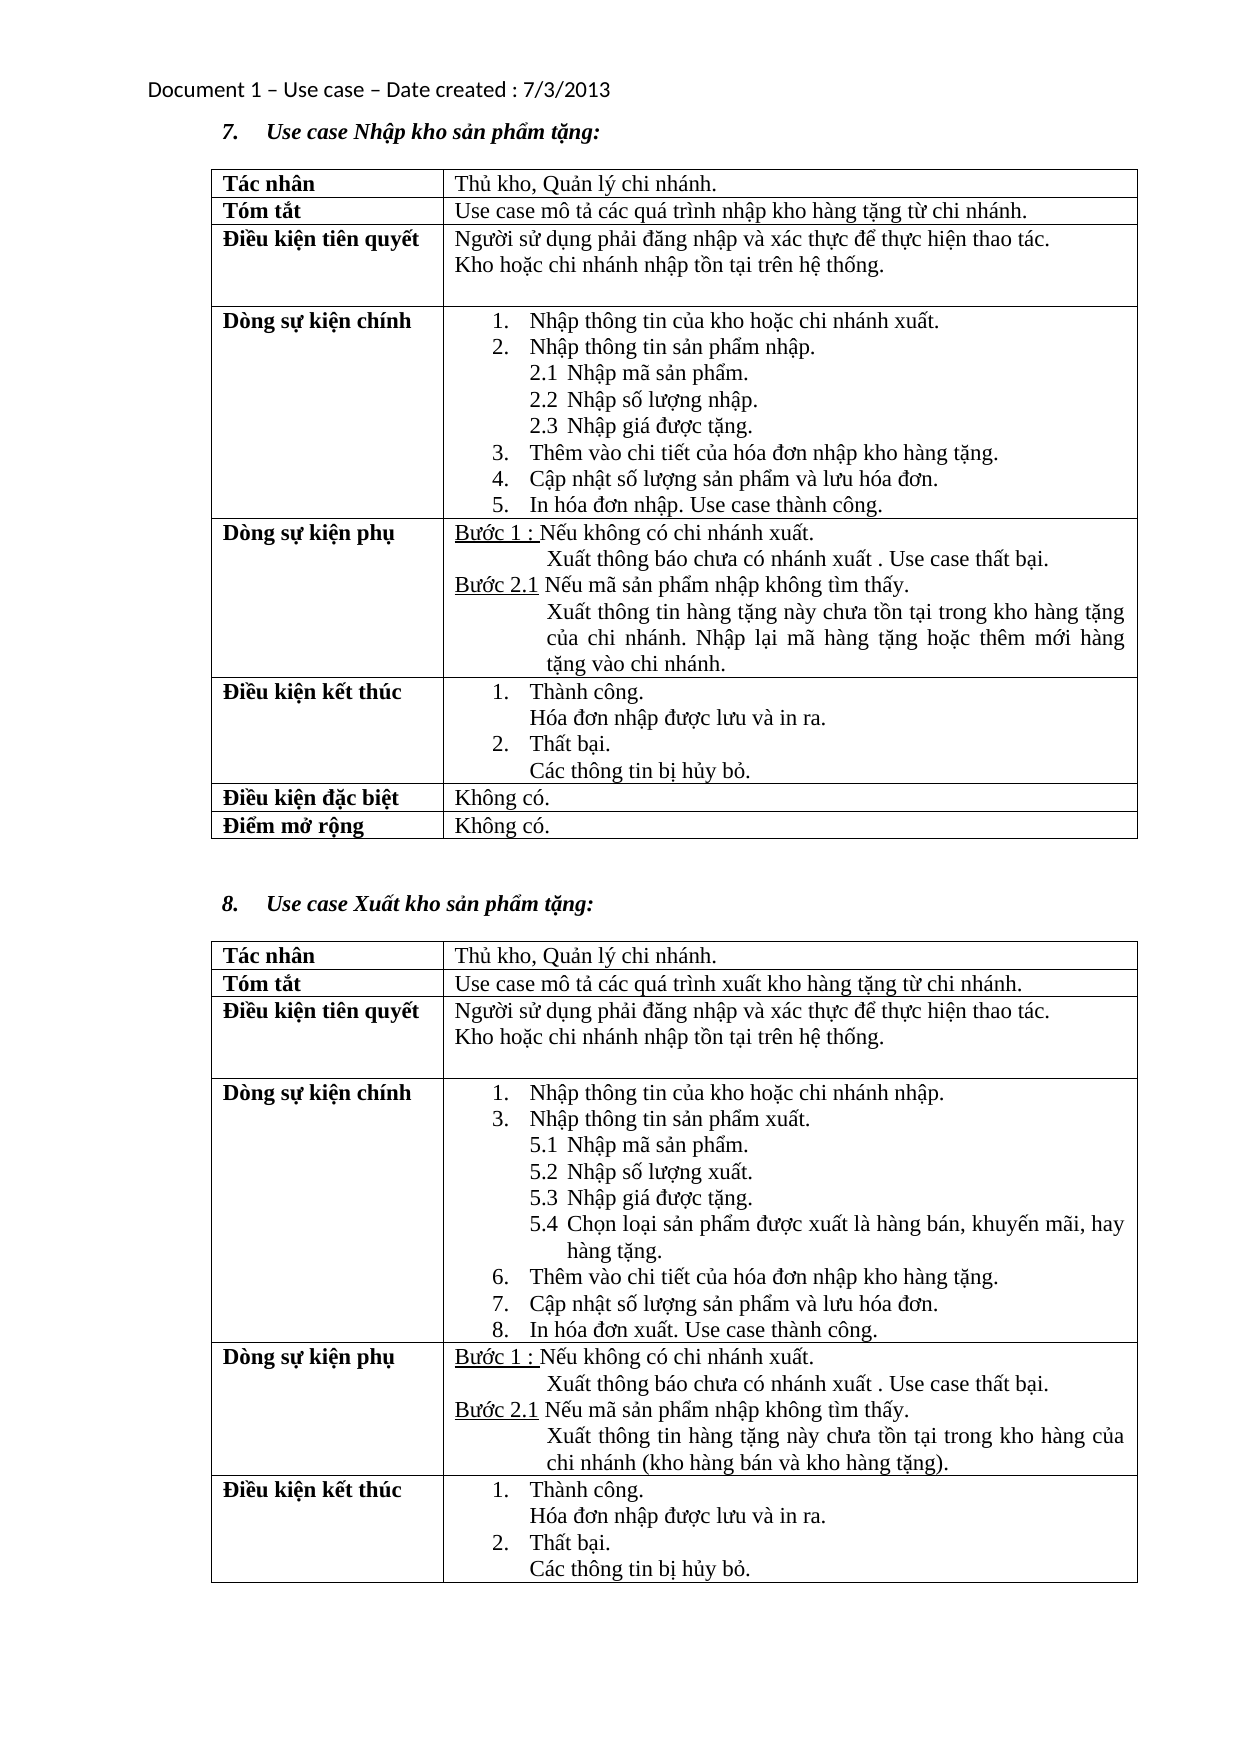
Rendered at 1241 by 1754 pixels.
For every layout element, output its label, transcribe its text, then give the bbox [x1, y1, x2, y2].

table_cell Điều kiện kết thúc [212, 1476, 443, 1582]
table_cell Use case mô tả các quá trình nhập kho hàng tặng từ chi nhánh. [444, 198, 1137, 224]
table_cell Người sử dụng phải đăng nhập và xác thực để thực hiện thao tác. Kho hoặc chi nhánh nhập tồn tại trên hệ thống. [444, 225, 1137, 306]
table_cell Người sử dụng phải đăng nhập và xác thực để thực hiện thao tác. Kho hoặc chi nhánh nhập tồn tại trên hệ thống. [444, 997, 1137, 1078]
table_cell Tóm tắt [212, 198, 443, 224]
table_cell Dòng sự kiện chính [212, 307, 443, 518]
table_cell Bước 1 : Nếu không có chi nhánh xuất. Xuất thông báo chưa có nhánh xuất . Use case thất bại. Bước 2.1 Nếu mã sản phẩm nhập không tìm thấy. Xuất thông tin hàng tặng này chưa tồn tại trong kho hàng của chi nhánh (kho hàng bán và kho hàng tặng). [444, 1343, 1137, 1475]
table_header Thủ kho, Quản lý chi nhánh. [444, 170, 1137, 197]
table_cell Use case mô tả các quá trình xuất kho hàng tặng từ chi nhánh. [444, 970, 1137, 996]
table_cell Không có. [444, 784, 1137, 811]
table_cell Dòng sự kiện chính [212, 1079, 443, 1342]
table_header Tác nhân [212, 170, 443, 197]
table_cell Nhập thông tin của kho hoặc chi nhánh nhập. Nhập thông tin sản phẩm xuất. Nhập mã sản phẩm. Nhập số lượng xuất. Nhập giá được tặng. Chọn loại sản phẩm được xuất là hàng bán, khuyến mãi, hay hàng tặng. Thêm vào chi tiết của hóa đơn nhập kho hàng tặng. Cập nhật số lượng sản phẩm và lưu hóa đơn. In hóa đơn xuất. Use case thành công. [444, 1079, 1137, 1342]
table_cell Dòng sự kiện phụ [212, 1343, 443, 1475]
table_cell Điều kiện kết thúc [212, 678, 443, 783]
table_cell Nhập thông tin của kho hoặc chi nhánh xuất. Nhập thông tin sản phẩm nhập. Nhập mã sản phẩm. Nhập số lượng nhập. Nhập giá được tặng. Thêm vào chi tiết của hóa đơn nhập kho hàng tặng. Cập nhật số lượng sản phẩm và lưu hóa đơn. In hóa đơn nhập. Use case thành công. [444, 307, 1137, 518]
table_cell Dòng sự kiện phụ [212, 519, 443, 677]
table_header Thủ kho, Quản lý chi nhánh. [444, 942, 1137, 968]
table_header Tác nhân [212, 942, 443, 968]
table_cell Điều kiện đặc biệt [212, 784, 443, 811]
list Use case Nhập kho sản phẩm tặng: [222, 118, 1092, 144]
table_cell Điều kiện tiên quyết [212, 997, 443, 1078]
table_cell Không có. [444, 812, 1137, 838]
table_cell Bước 1 : Nếu không có chi nhánh xuất. Xuất thông báo chưa có nhánh xuất . Use case thất bại. Bước 2.1 Nếu mã sản phẩm nhập không tìm thấy. Xuất thông tin hàng tặng này chưa tồn tại trong kho hàng tặng của chi nhánh. Nhập lại mã hàng tặng hoặc thêm mới hàng tặng vào chi nhánh. [444, 519, 1137, 677]
table_cell Thành công. Hóa đơn nhập được lưu và in ra. Thất bại. Các thông tin bị hủy bỏ. [444, 678, 1137, 783]
table_cell Điểm mở rộng [212, 812, 443, 838]
table_cell Điều kiện tiên quyết [212, 225, 443, 306]
table_cell Tóm tắt [212, 970, 443, 996]
list Use case Xuất kho sản phẩm tặng: [222, 890, 1092, 916]
table_cell Thành công. Hóa đơn nhập được lưu và in ra. Thất bại. Các thông tin bị hủy bỏ. [444, 1476, 1137, 1582]
